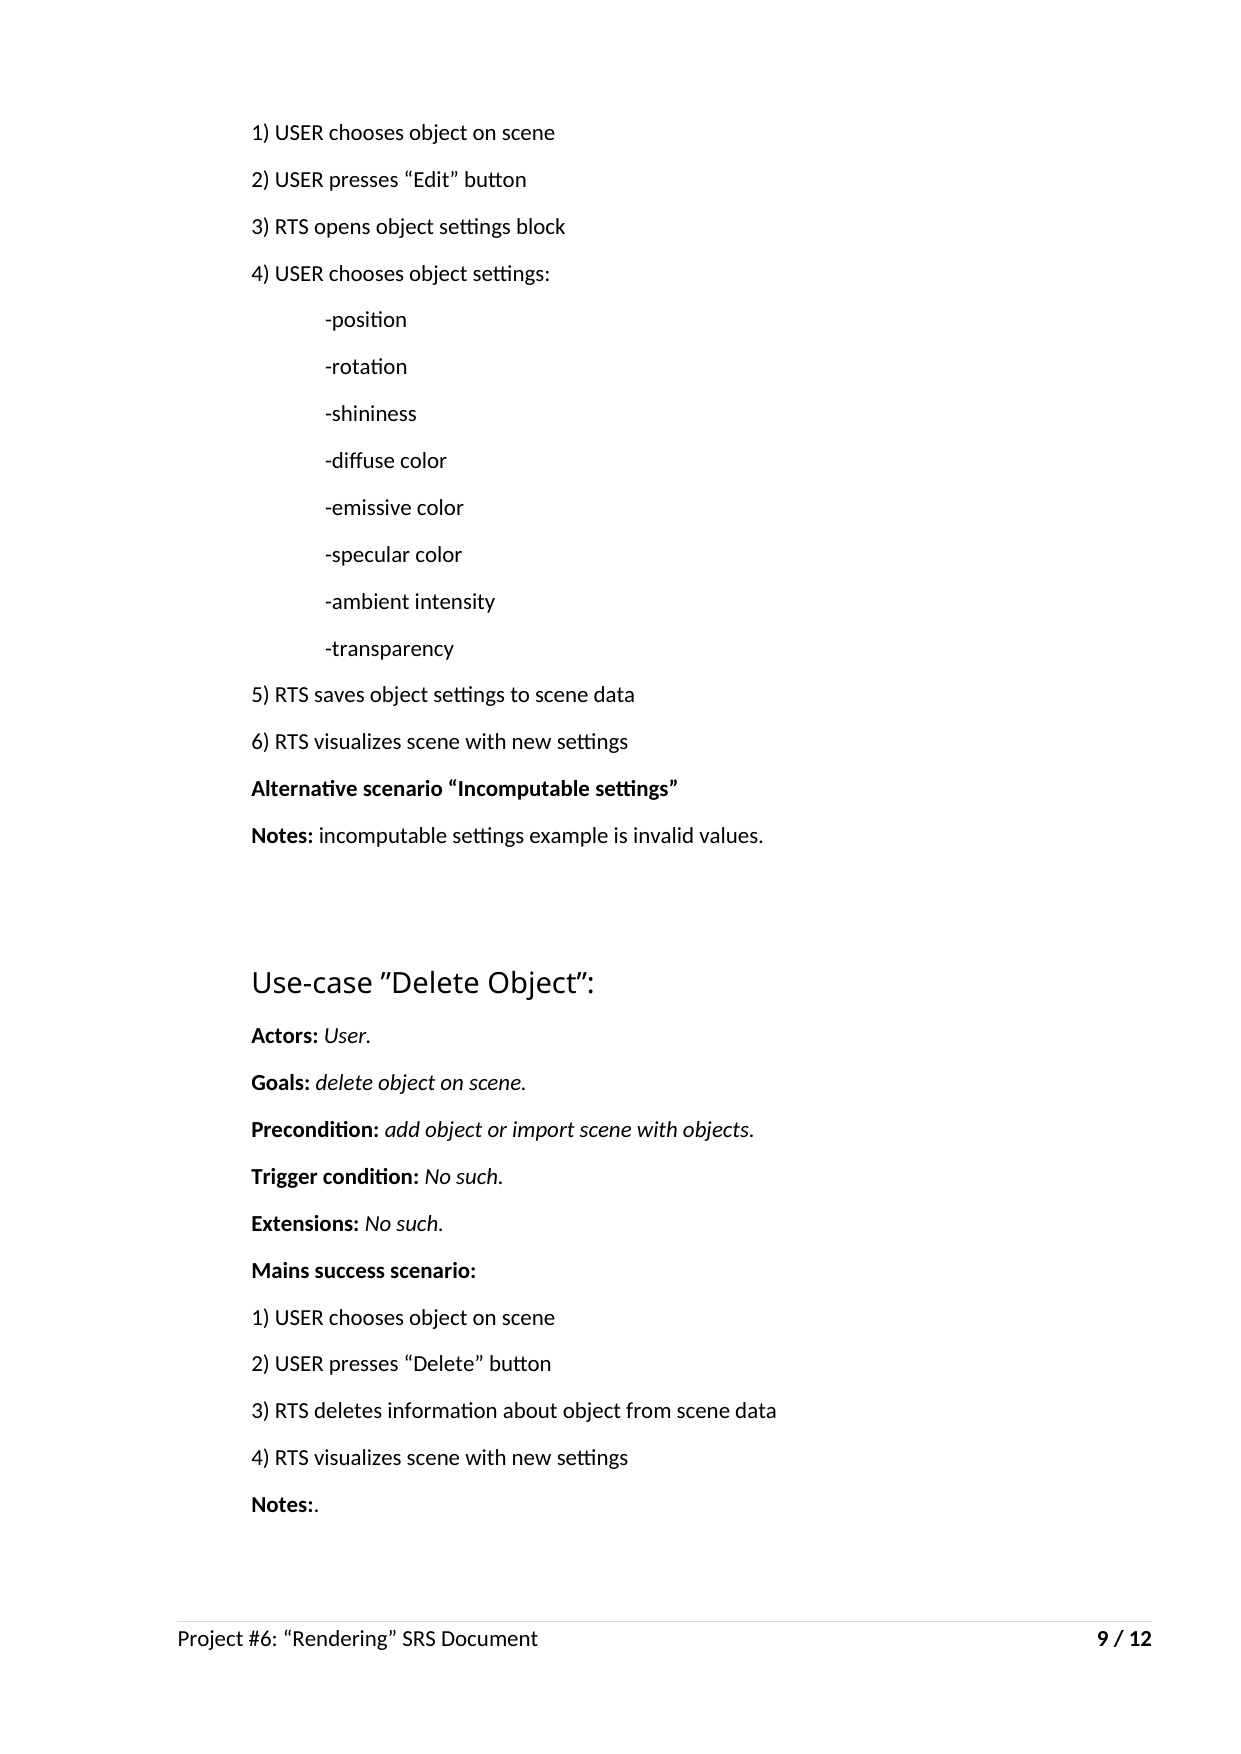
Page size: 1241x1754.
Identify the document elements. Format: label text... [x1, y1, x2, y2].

text Use-case ”Delete Object”: [251, 962, 1152, 1002]
text 3) RTS deletes information about object from scene data [251, 1396, 1152, 1424]
text 2) USER presses “Edit” button [251, 165, 1152, 193]
text 1) USER chooses object on scene [251, 1303, 1152, 1331]
text Goals: delete object on scene. [251, 1068, 1152, 1096]
text 5) RTS saves object settings to scene data [251, 681, 1152, 709]
text -rotation [251, 352, 1152, 381]
text Trigger condition: No such. [251, 1162, 1152, 1190]
text 1) USER chooses object on scene [251, 118, 1152, 146]
text -position [251, 306, 1152, 334]
text Notes:. [251, 1490, 1152, 1518]
text -transparency [251, 634, 1152, 662]
text -shininess [251, 399, 1152, 427]
text Precondition: add object or import scene with objects. [251, 1115, 1152, 1143]
text -specular color [251, 540, 1152, 568]
text Extensions: No such. [251, 1209, 1152, 1237]
text Alternative scenario “Incomputable settings” [251, 774, 1152, 802]
text -ambient intensity [251, 587, 1152, 615]
text 2) USER presses “Delete” button [251, 1349, 1152, 1377]
text Notes: incomputable settings example is invalid values. [251, 821, 1152, 849]
text 3) RTS opens object settings block [251, 212, 1152, 240]
text 4) RTS visualizes scene with new settings [251, 1443, 1152, 1471]
text -diffuse color [251, 446, 1152, 474]
text Actors: User. [251, 1021, 1152, 1049]
text Mains success scenario: [251, 1256, 1152, 1284]
text 4) USER chooses object settings: [251, 259, 1152, 287]
text 6) RTS visualizes scene with new settings [251, 727, 1152, 756]
text -emissive color [251, 493, 1152, 521]
